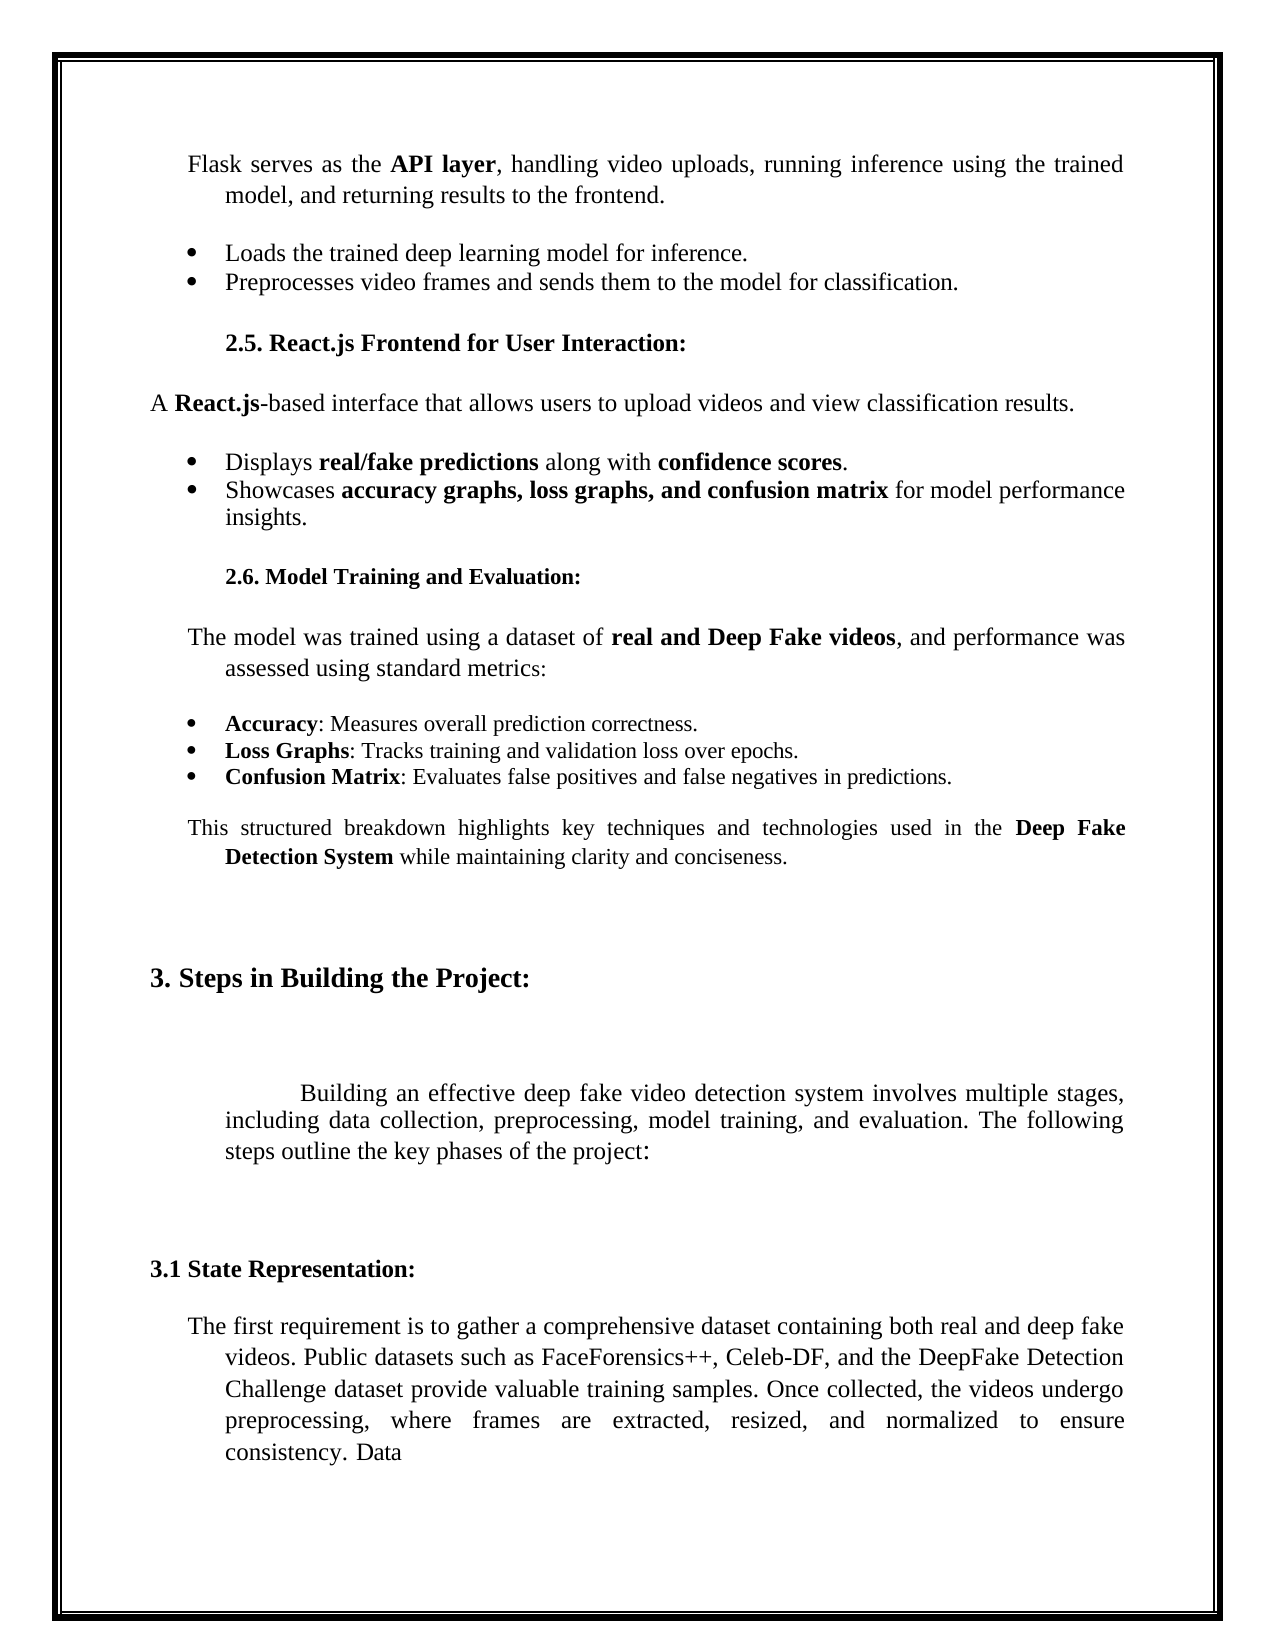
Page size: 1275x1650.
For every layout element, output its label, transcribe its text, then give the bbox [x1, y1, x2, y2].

subtitle React.js Frontend for User Interaction: [225, 328, 1162, 357]
list Accuracy: Measures overall prediction correctness. [187, 711, 1162, 737]
list Loss Graphs: Tracks training and validation loss over epochs. [187, 737, 1162, 763]
list Displays real/fake predictions along with confidence scores. [187, 447, 1162, 475]
subtitle State Representation: [150, 1254, 1162, 1282]
text This structured breakdown highlights key techniques and technologies used in the Deep Fake Detection System while maintaining clarity and conciseness. [187, 814, 1126, 869]
text A React.js-based interface that allows users to upload videos and view classification results. [150, 388, 1162, 417]
list Showcases accuracy graphs, loss graphs, and confusion matrix for model performance insights. [188, 476, 1125, 531]
list Model Training and Evaluation: [225, 563, 1162, 590]
text Flask serves as the API layer, handling video uploads, running inference using the trained model, and returning results to the frontend. [187, 149, 1124, 209]
list Confusion Matrix: Evaluates false positives and false negatives in predictions. [187, 763, 1162, 790]
text The model was trained using a dataset of real and Deep Fake videos, and performance was assessed using standard metrics: [187, 622, 1125, 682]
list Loads the trained deep learning model for inference. [187, 238, 1162, 267]
text Building an effective deep fake video detection system involves multiple stages, including data collection, preprocessing, model training, and evaluation. The following steps outline the key phases of the project: [225, 1080, 1124, 1165]
subtitle Steps in Building the Project: [150, 961, 1162, 993]
list Preprocesses video frames and sends them to the model for classification. [187, 267, 1162, 296]
text The first requirement is to gather a comprehensive dataset containing both real and deep fake videos. Public datasets such as FaceForensics++, Celeb-DF, and the DeepFake Detection Challenge dataset provide valuable training samples. Once collected, the videos undergo preprocessing, where frames are extracted, resized, and normalized to ensure consistency. Data [187, 1311, 1125, 1466]
